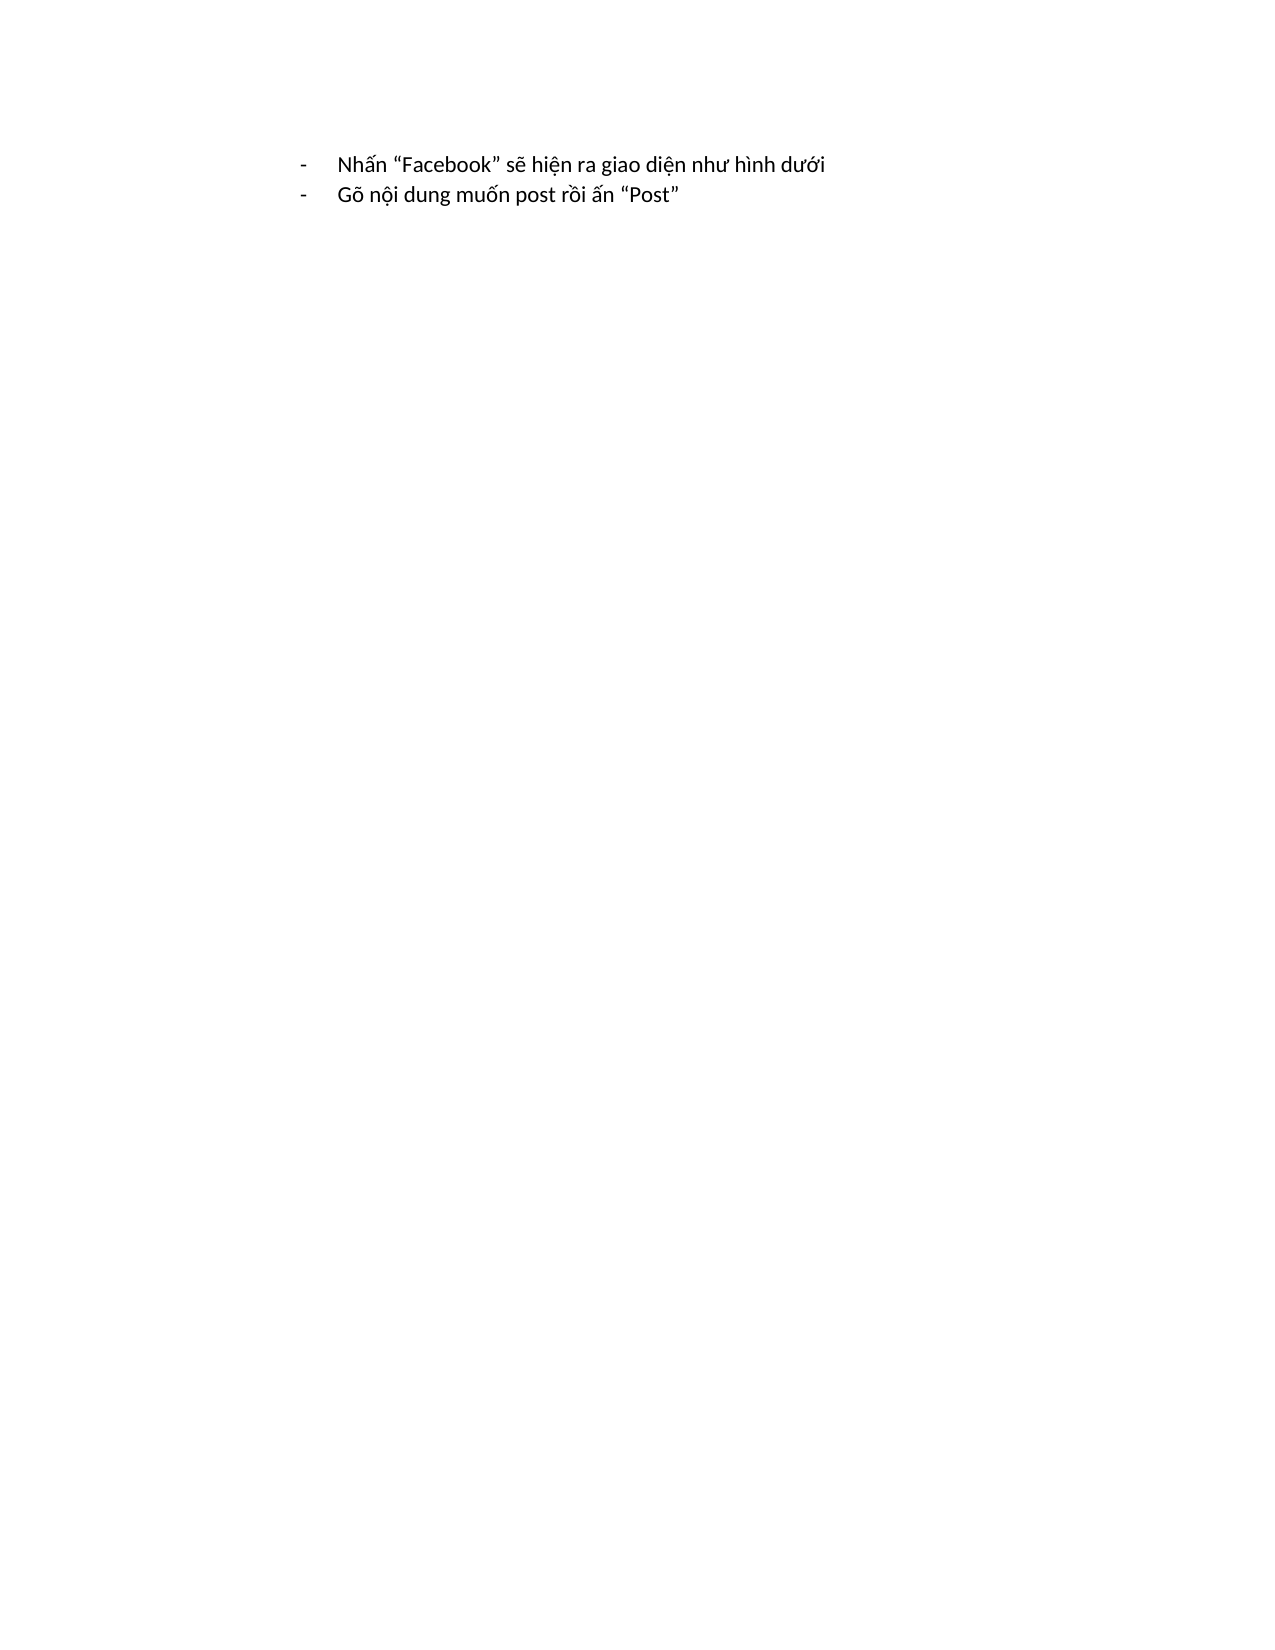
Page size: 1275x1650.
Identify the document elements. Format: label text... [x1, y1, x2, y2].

list Nhấn “Facebook” sẽ hiện ra giao diện như hình dưới [300, 150, 1125, 178]
list Gõ nội dung muốn post rồi ấn “Post” [300, 180, 1125, 208]
